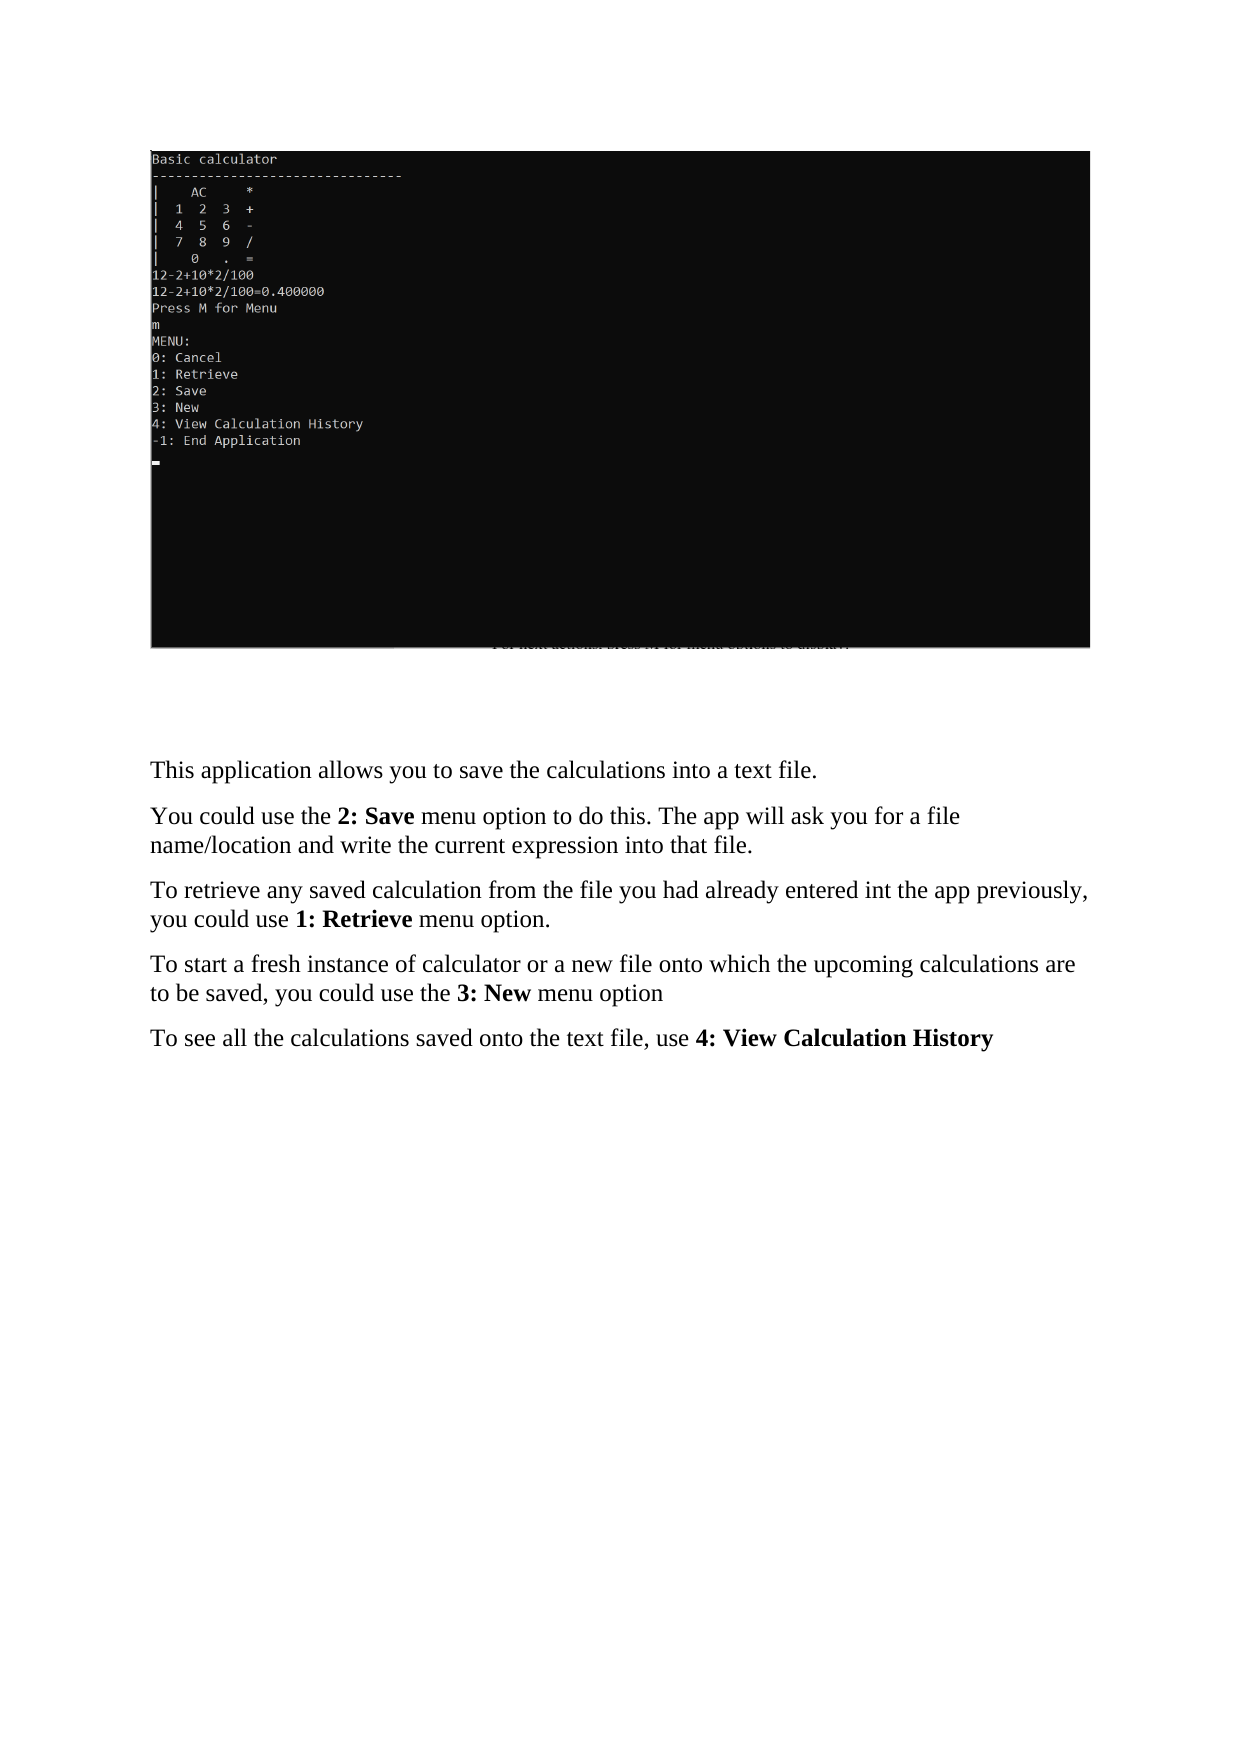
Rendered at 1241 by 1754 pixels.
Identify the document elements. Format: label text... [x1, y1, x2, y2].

text To start a fresh instance of calculator or a new file onto which the upcoming calculations are to be saved, you could use the 3: New menu option [150, 949, 1090, 1007]
text To see all the calculations saved onto the text file, use 4: View Calculation History [150, 1023, 1090, 1052]
text This application allows you to save the calculations into a text file. [150, 756, 1090, 784]
picture [150, 150, 1091, 649]
text You could use the 2: Save menu option to do this. The app will ask you for a file name/location and write the current expression into that file. [150, 801, 1090, 858]
text To retrieve any saved calculation from the file you had already entered int the app previously, you could use 1: Retrieve menu option. [150, 875, 1090, 933]
